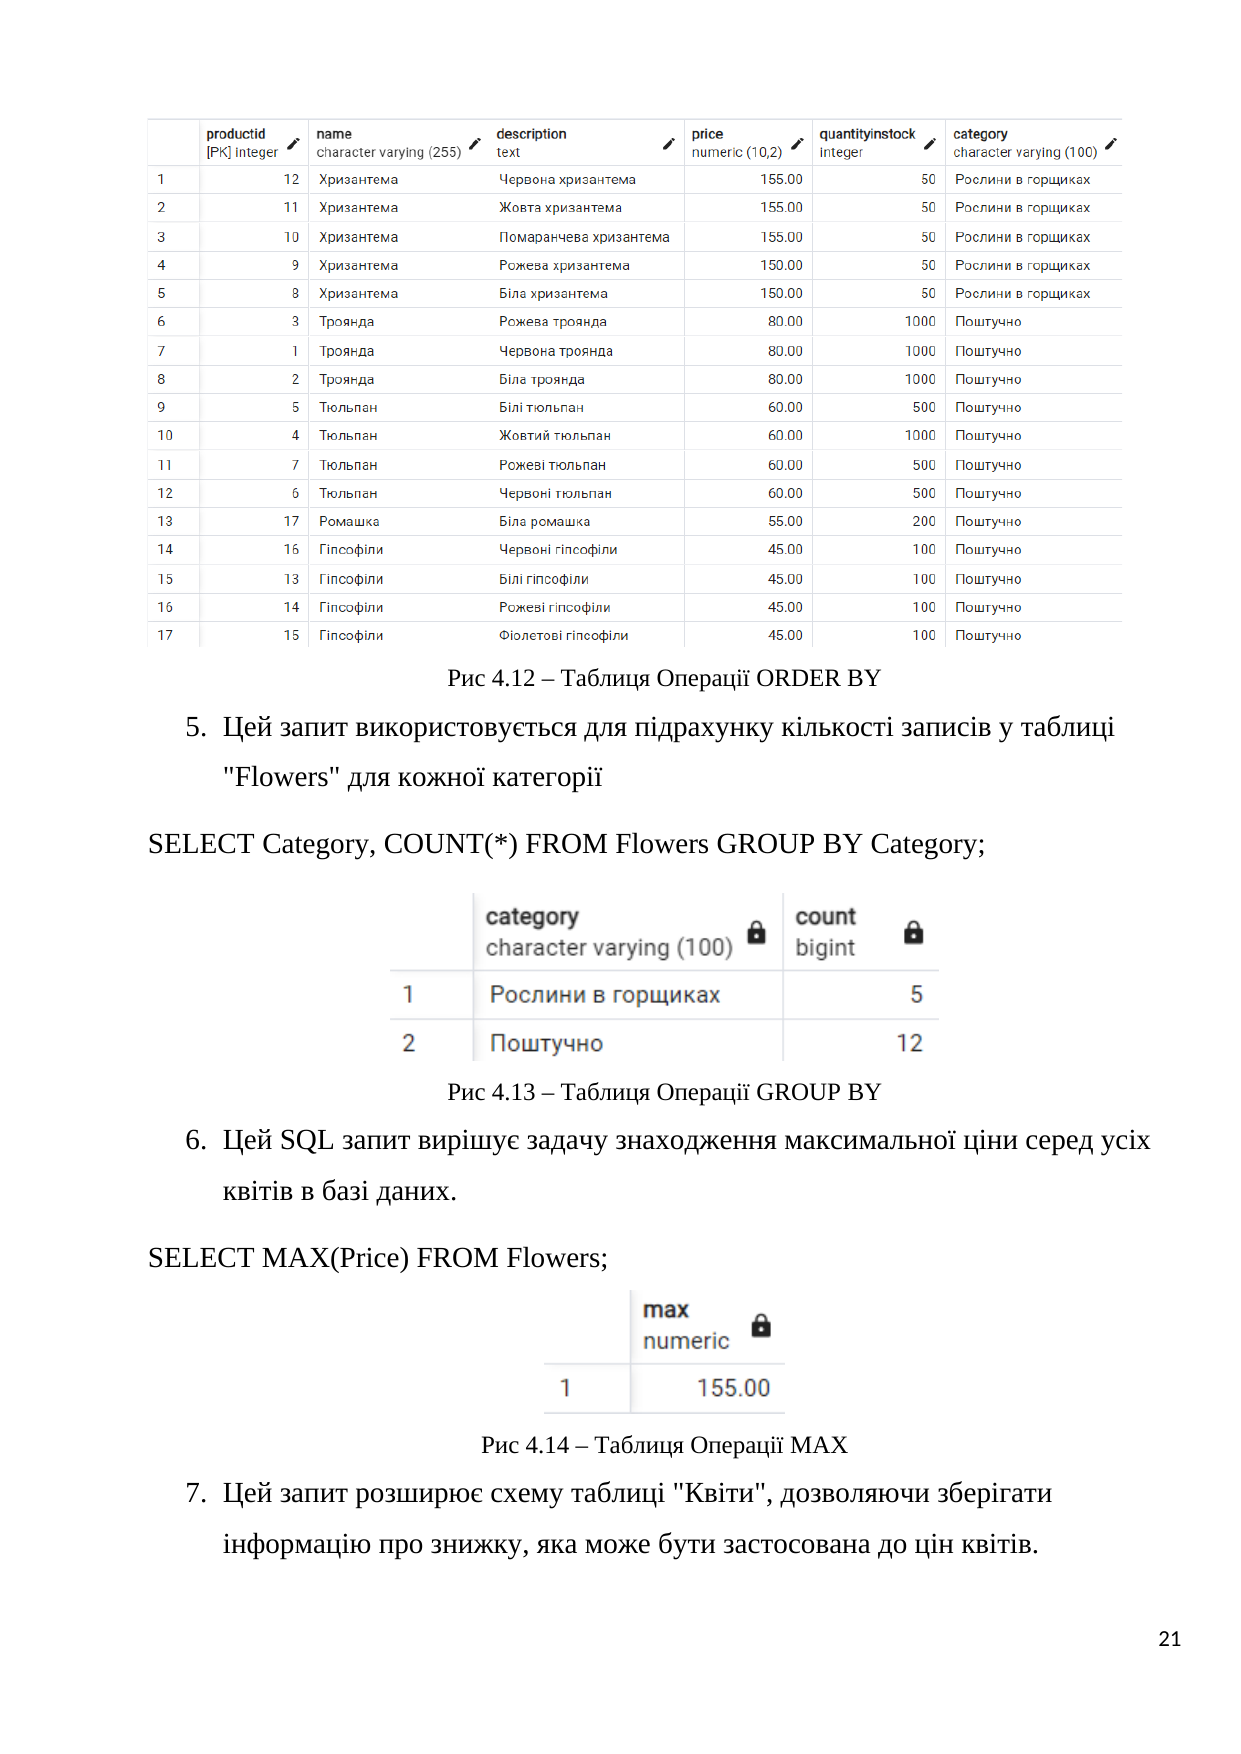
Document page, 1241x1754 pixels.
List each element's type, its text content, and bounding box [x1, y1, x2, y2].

picture [390, 893, 939, 1061]
picture [147, 118, 1123, 647]
list Цей SQL запит вирішує задачу знаходження максимальної ціни серед усіх квітів в базі даних. [185, 1122, 1181, 1206]
text SELECT Category, COUNT(*) FROM Flowers GROUP BY Category; [148, 826, 1181, 860]
picture [544, 1290, 785, 1414]
text SELECT MAX(Price) FROM Flowers; [148, 1240, 1181, 1273]
text Рис 4.13 – Таблиця Операції GROUP BY [148, 1077, 1181, 1106]
text Рис 4.12 – Таблиця Операції ORDER BY [148, 663, 1181, 692]
list Цей запит розширює схему таблиці "Квіти", дозволяючи зберігати інформацію про знижку, яка може бути застосована до цін квітів. [185, 1476, 1181, 1559]
list Цей запит використовується для підрахунку кількості записів у таблиці "Flowers" для кожної категорії [185, 709, 1181, 793]
text Рис 4.14 – Таблиця Операції MAX [148, 1430, 1181, 1459]
